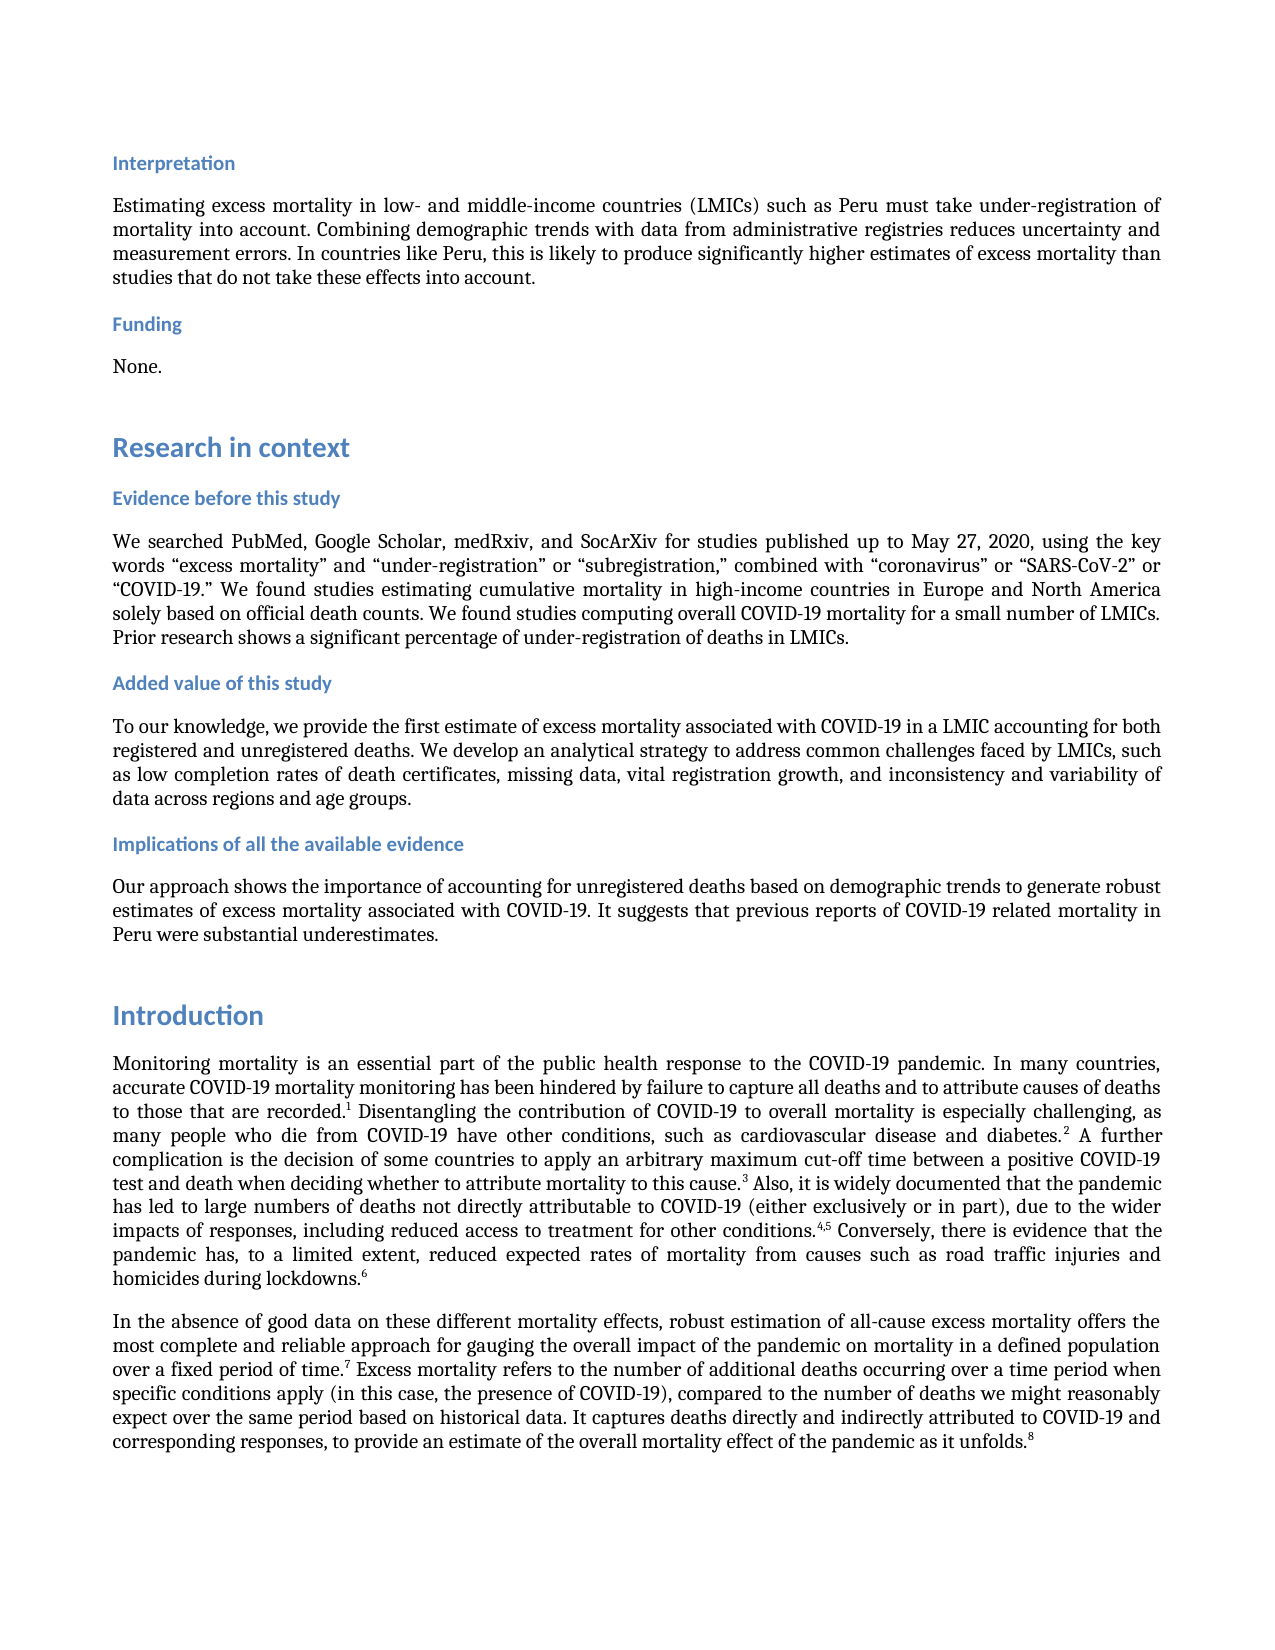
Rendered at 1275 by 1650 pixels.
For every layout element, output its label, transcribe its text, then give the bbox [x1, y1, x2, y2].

text Estimating excess mortality in low- and middle-income countries (LMICs) such as Peru must take under-registration of mortality into account. Combining demographic trends with data from administrative registries reduces uncertainty and measurement errors. In countries like Peru, this is likely to produce significantly higher estimates of excess mortality than studies that do not take these effects into account. [112, 194, 1162, 290]
subtitle Introduction [112, 997, 1162, 1033]
subtitle Evidence before this study [112, 485, 1162, 511]
subtitle Funding [112, 311, 1162, 336]
text In the absence of good data on these different mortality effects, robust estimation of all-cause excess mortality offers the most complete and reliable approach for gauging the overall impact of the pandemic on mortality in a defined population over a fixed period of time.7 Excess mortality refers to the number of additional deaths occurring over a time period when specific conditions apply (in this case, the presence of COVID-19), compared to the number of deaths we might reasonably expect over the same period based on historical data. It captures deaths directly and indirectly attributed to COVID-19 and corresponding responses, to provide an estimate of the overall mortality effect of the pandemic as it unfolds.8 [112, 1310, 1162, 1453]
subtitle Research in context [112, 429, 1162, 464]
text We searched PubMed, Google Scholar, medRxiv, and SocArXiv for studies published up to May 27, 2020, using the key words “excess mortality” and “under-registration” or “subregistration,” combined with “coronavirus” or “SARS-CoV-2” or “COVID-19.” We found studies estimating cumulative mortality in high-income countries in Europe and North America solely based on official death counts. We found studies computing overall COVID-19 mortality for a small number of LMICs. Prior research shows a significant percentage of under-registration of deaths in LMICs. [112, 529, 1162, 649]
text None. [112, 355, 1162, 379]
text Monitoring mortality is an essential part of the public health response to the COVID-19 pandemic. In many countries, accurate COVID-19 mortality monitoring has been hindered by failure to capture all deaths and to attribute causes of deaths to those that are recorded.1 Disentangling the contribution of COVID-19 to overall mortality is especially challenging, as many people who die from COVID-19 have other conditions, such as cardiovascular disease and diabetes.2 A further complication is the decision of some countries to apply an arbitrary maximum cut-off time between a positive COVID-19 test and death when deciding whether to attribute mortality to this cause.3 Also, it is widely documented that the pandemic has led to large numbers of deaths not directly attributable to COVID-19 (either exclusively or in part), due to the wider impacts of responses, including reduced access to treatment for other conditions.4,5 Conversely, there is evidence that the pandemic has, to a limited extent, reduced expected rates of mortality from causes such as road traffic injuries and homicides during lockdowns.6 [112, 1051, 1162, 1291]
subtitle Interpretation [112, 150, 1162, 175]
text Our approach shows the importance of accounting for unregistered deaths based on demographic trends to generate robust estimates of excess mortality associated with COVID-19. It suggests that previous reports of COVID-19 related mortality in Peru were substantial underestimates. [112, 875, 1162, 947]
subtitle Added value of this study [112, 670, 1162, 696]
subtitle Implications of all the available evidence [112, 831, 1162, 856]
text To our knowledge, we provide the first estimate of excess mortality associated with COVID-19 in a LMIC accounting for both registered and unregistered deaths. We develop an analytical strategy to address common challenges faced by LMICs, such as low completion rates of death certificates, missing data, vital registration growth, and inconsistency and variability of data across regions and age groups. [112, 714, 1162, 810]
